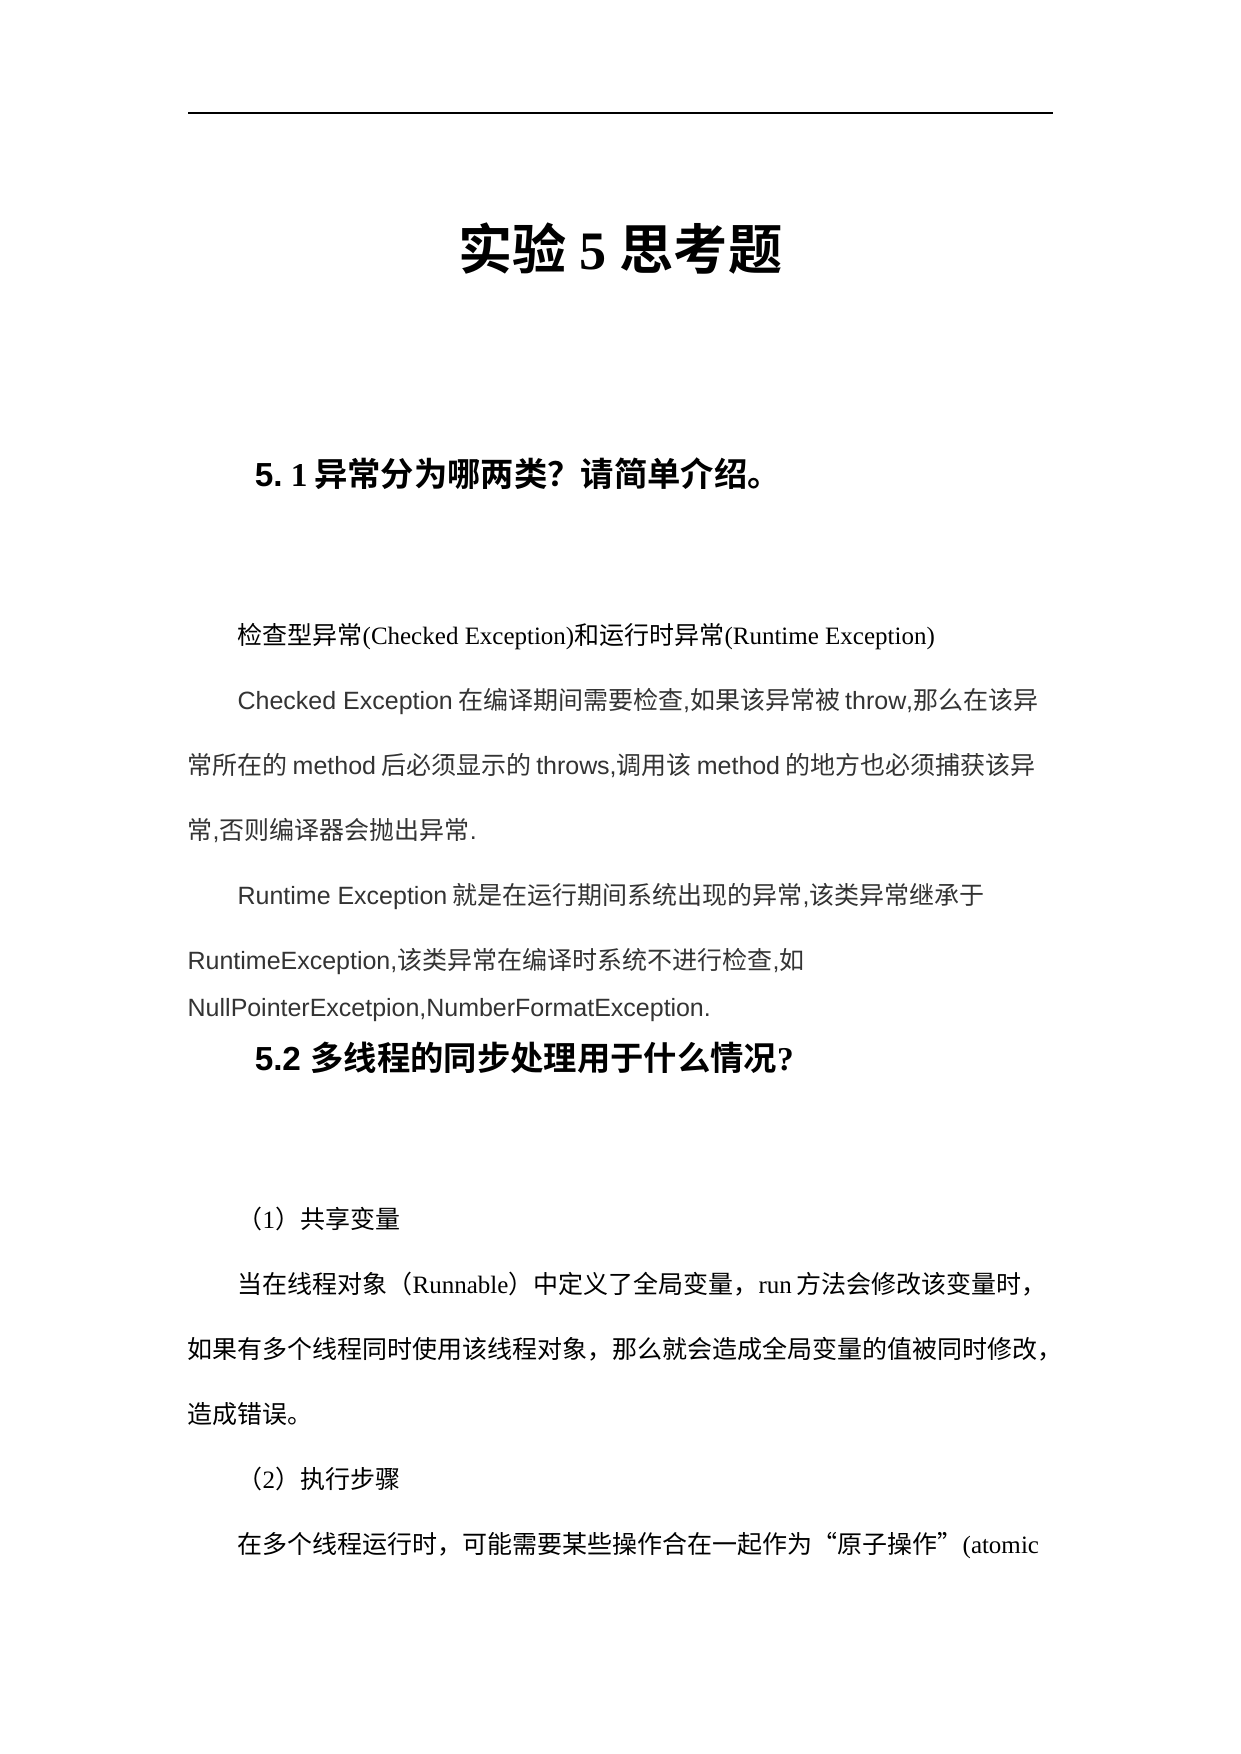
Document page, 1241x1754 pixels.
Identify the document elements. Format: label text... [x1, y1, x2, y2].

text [187, 1510, 1053, 1575]
text Runtime Exception就是在运行期间系统出现的异常,该类异常继承于RuntimeException,该类异常在编译时系统不进行检查,如NullPointerExcetpion,NumberFormatException. [187, 861, 1053, 1024]
subtitle 实验 5 思考题 [187, 197, 1053, 295]
text 检查型异常(Checked Exception)和运行时异常(Runtime Exception) [187, 601, 1053, 666]
text （1）共享变量 [187, 1185, 1053, 1250]
text 当在线程对象（Runnable）中定义了全局变量，run方法会修改该变量时，如果有多个线程同时使用该线程对象，那么就会造成全局变量的值被同时修改，造成错误。 [187, 1250, 1053, 1445]
text Checked Exception在编译期间需要检查,如果该异常被throw,那么在该异常所在的method后必须显示的throws,调用该method的地方也必须捕获该异常,否则编译器会抛出异常. [187, 666, 1053, 861]
text （2）执行步骤 [187, 1445, 1053, 1510]
subtitle 5.2 多线程的同步处理用于什么情况? [187, 1024, 1053, 1089]
subtitle 5. 1异常分为哪两类？请简单介绍。 [187, 440, 1053, 505]
